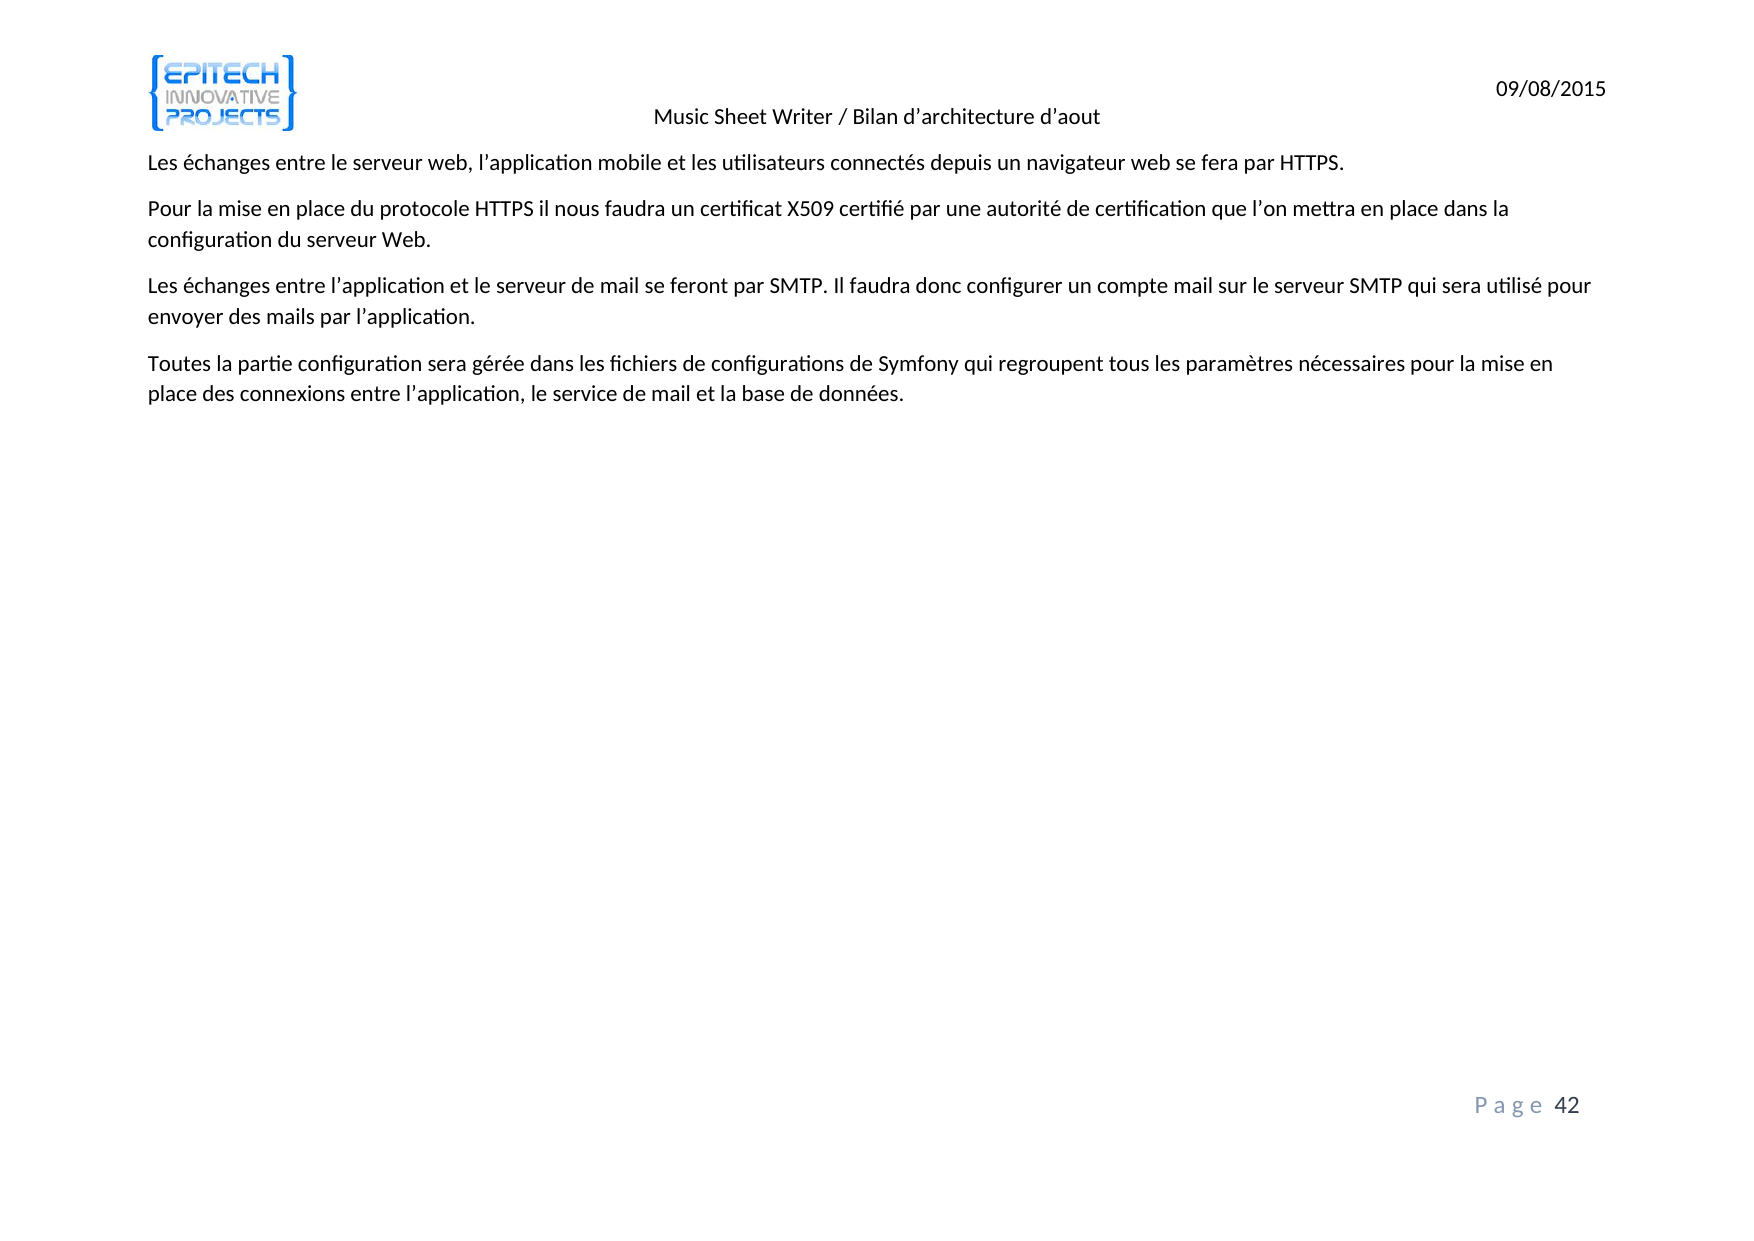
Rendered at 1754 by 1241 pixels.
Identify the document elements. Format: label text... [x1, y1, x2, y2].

text Les échanges entre l’application et le serveur de mail se feront par SMTP. Il faudra donc configurer un compte mail sur le serveur SMTP qui sera utilisé pour envoyer des mails par l’application. [148, 272, 1606, 330]
text Pour la mise en place du protocole HTTPS il nous faudra un certificat X509 certifié par une autorité de certification que l’on mettra en place dans la configuration du serveur Web. [148, 194, 1606, 253]
picture [147, 55, 298, 131]
text Les échanges entre le serveur web, l’application mobile et les utilisateurs connectés depuis un navigateur web se fera par HTTPS. [148, 148, 1606, 176]
text Toutes la partie configuration sera gérée dans les fichiers de configurations de Symfony qui regroupent tous les paramètres nécessaires pour la mise en place des connexions entre l’application, le service de mail et la base de données. [148, 349, 1606, 407]
